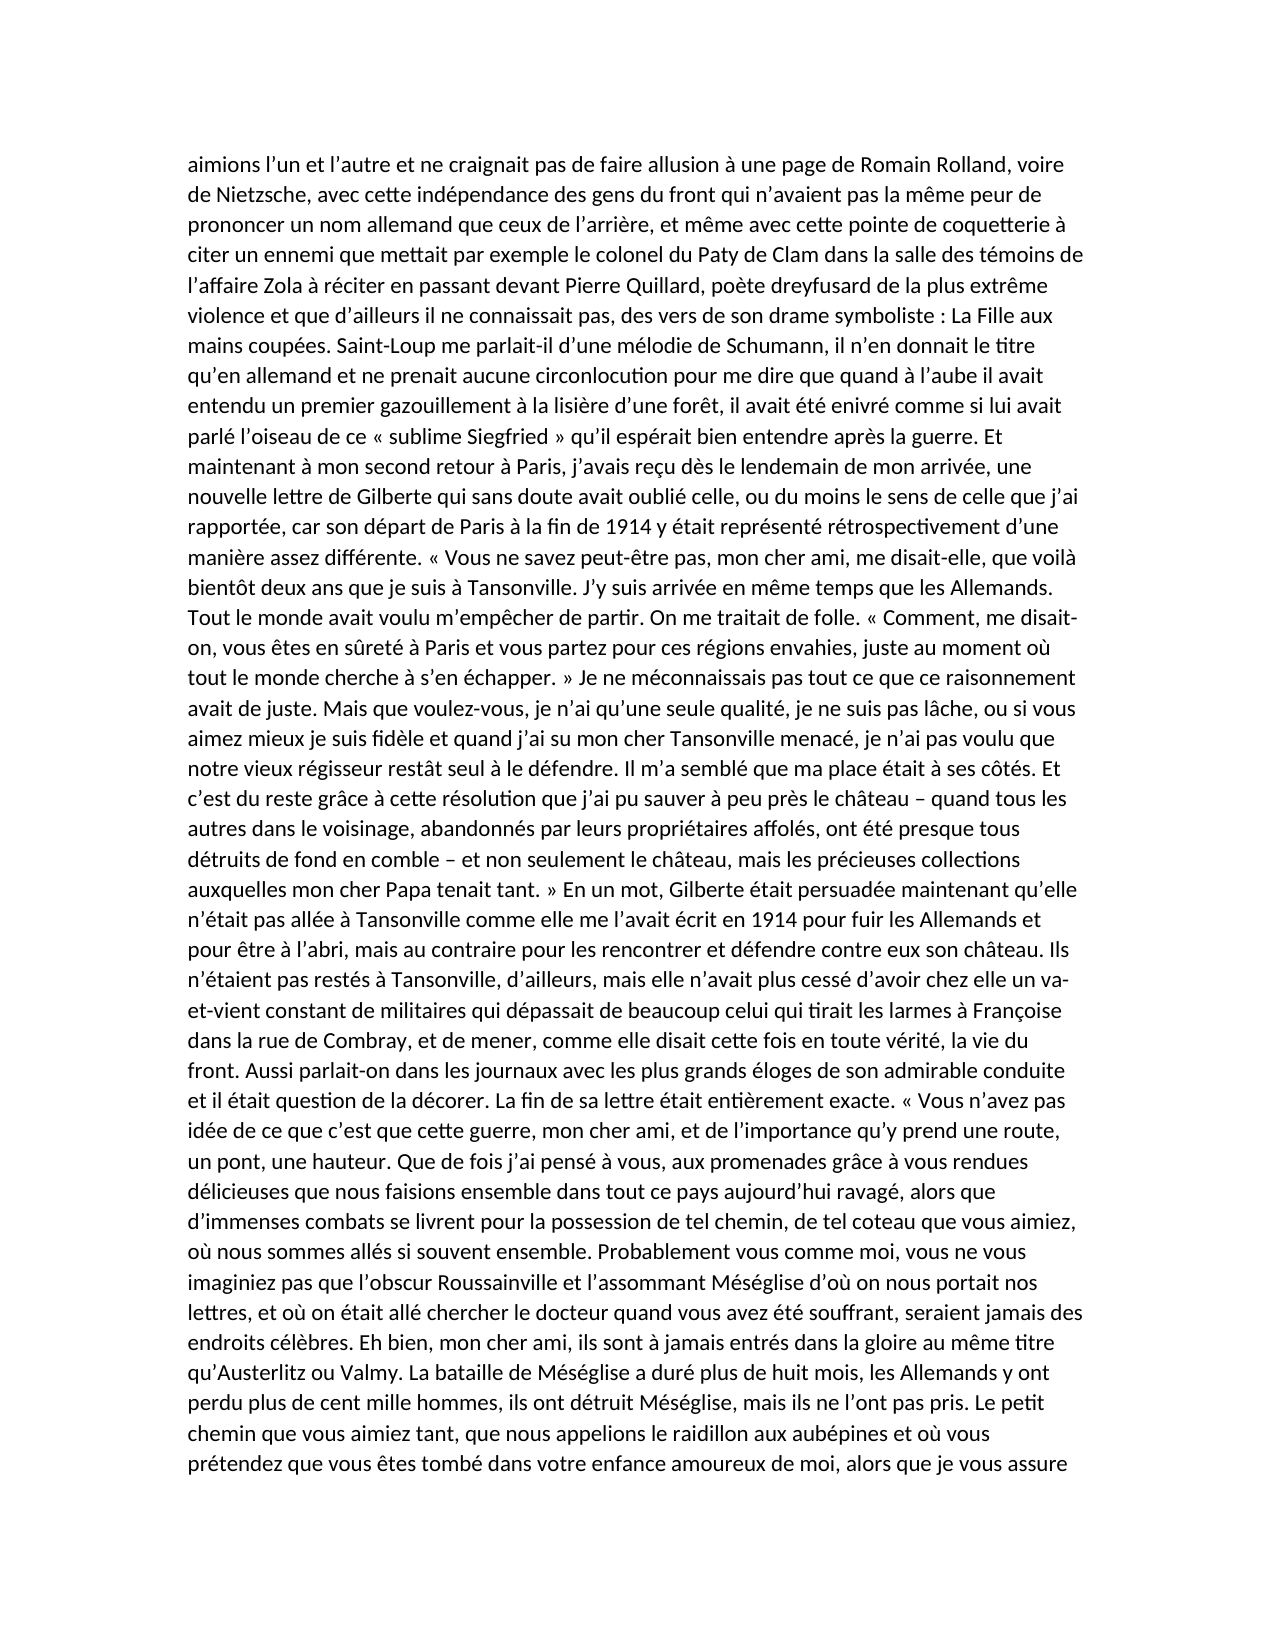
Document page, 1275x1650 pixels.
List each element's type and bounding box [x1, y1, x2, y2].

text [187, 150, 1087, 1477]
